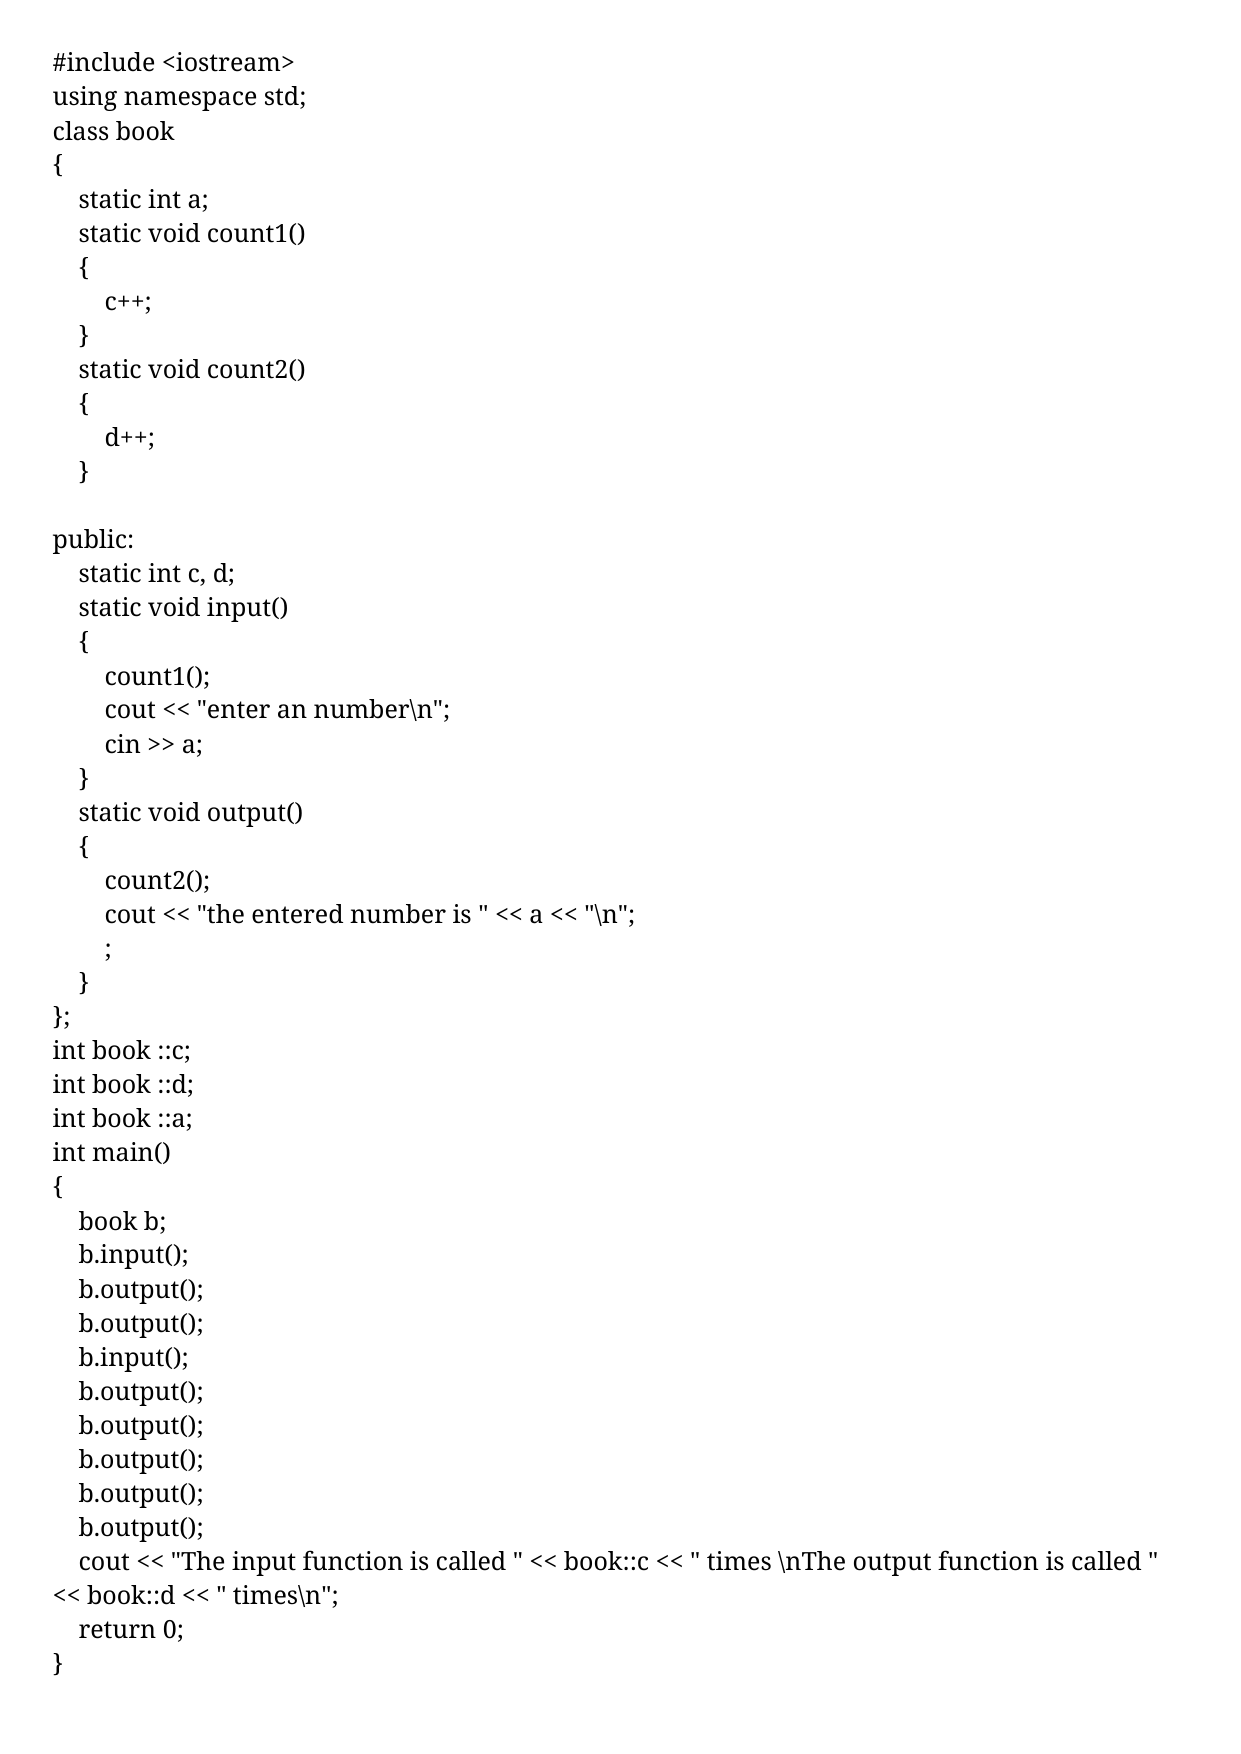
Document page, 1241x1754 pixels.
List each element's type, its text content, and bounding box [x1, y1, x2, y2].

text cin >> a; [52, 726, 1188, 760]
text }; [52, 999, 1188, 1033]
text } [52, 454, 1188, 488]
text } [52, 760, 1188, 794]
text static void output() [52, 794, 1188, 828]
text #include <iostream> [52, 45, 1188, 79]
text public: [52, 522, 1188, 556]
text count2(); [52, 862, 1188, 897]
text c++; [52, 283, 1188, 317]
text { [52, 828, 1188, 862]
text b.output(); [52, 1373, 1188, 1407]
text static void count2() [52, 352, 1188, 386]
text ; [52, 931, 1188, 965]
text int book ::d; [52, 1067, 1188, 1101]
text d++; [52, 420, 1188, 454]
text { [52, 147, 1188, 181]
text cout << "the entered number is " << a << "\n"; [52, 897, 1188, 931]
text { [52, 249, 1188, 283]
text cout << "The input function is called " << book::c << " times \nThe output function is called " << book::d << " times\n"; [52, 1544, 1188, 1612]
text b.output(); [52, 1510, 1188, 1544]
text int book ::c; [52, 1033, 1188, 1067]
text int main() [52, 1135, 1188, 1169]
text b.input(); [52, 1237, 1188, 1271]
text { [52, 624, 1188, 658]
text { [52, 386, 1188, 420]
text b.input(); [52, 1339, 1188, 1373]
text class book [52, 113, 1188, 147]
text using namespace std; [52, 79, 1188, 113]
text static int c, d; [52, 556, 1188, 590]
text int book ::a; [52, 1101, 1188, 1135]
text b.output(); [52, 1271, 1188, 1305]
text return 0; [52, 1612, 1188, 1646]
text b.output(); [52, 1305, 1188, 1339]
text static void input() [52, 590, 1188, 624]
text static void count1() [52, 215, 1188, 249]
text book b; [52, 1203, 1188, 1237]
text count1(); [52, 658, 1188, 692]
text } [52, 965, 1188, 999]
text } [52, 1646, 1188, 1680]
text cout << "enter an number\n"; [52, 692, 1188, 726]
text b.output(); [52, 1442, 1188, 1476]
text b.output(); [52, 1407, 1188, 1442]
text { [52, 1169, 1188, 1203]
text static int a; [52, 181, 1188, 215]
text } [52, 317, 1188, 352]
text b.output(); [52, 1476, 1188, 1510]
